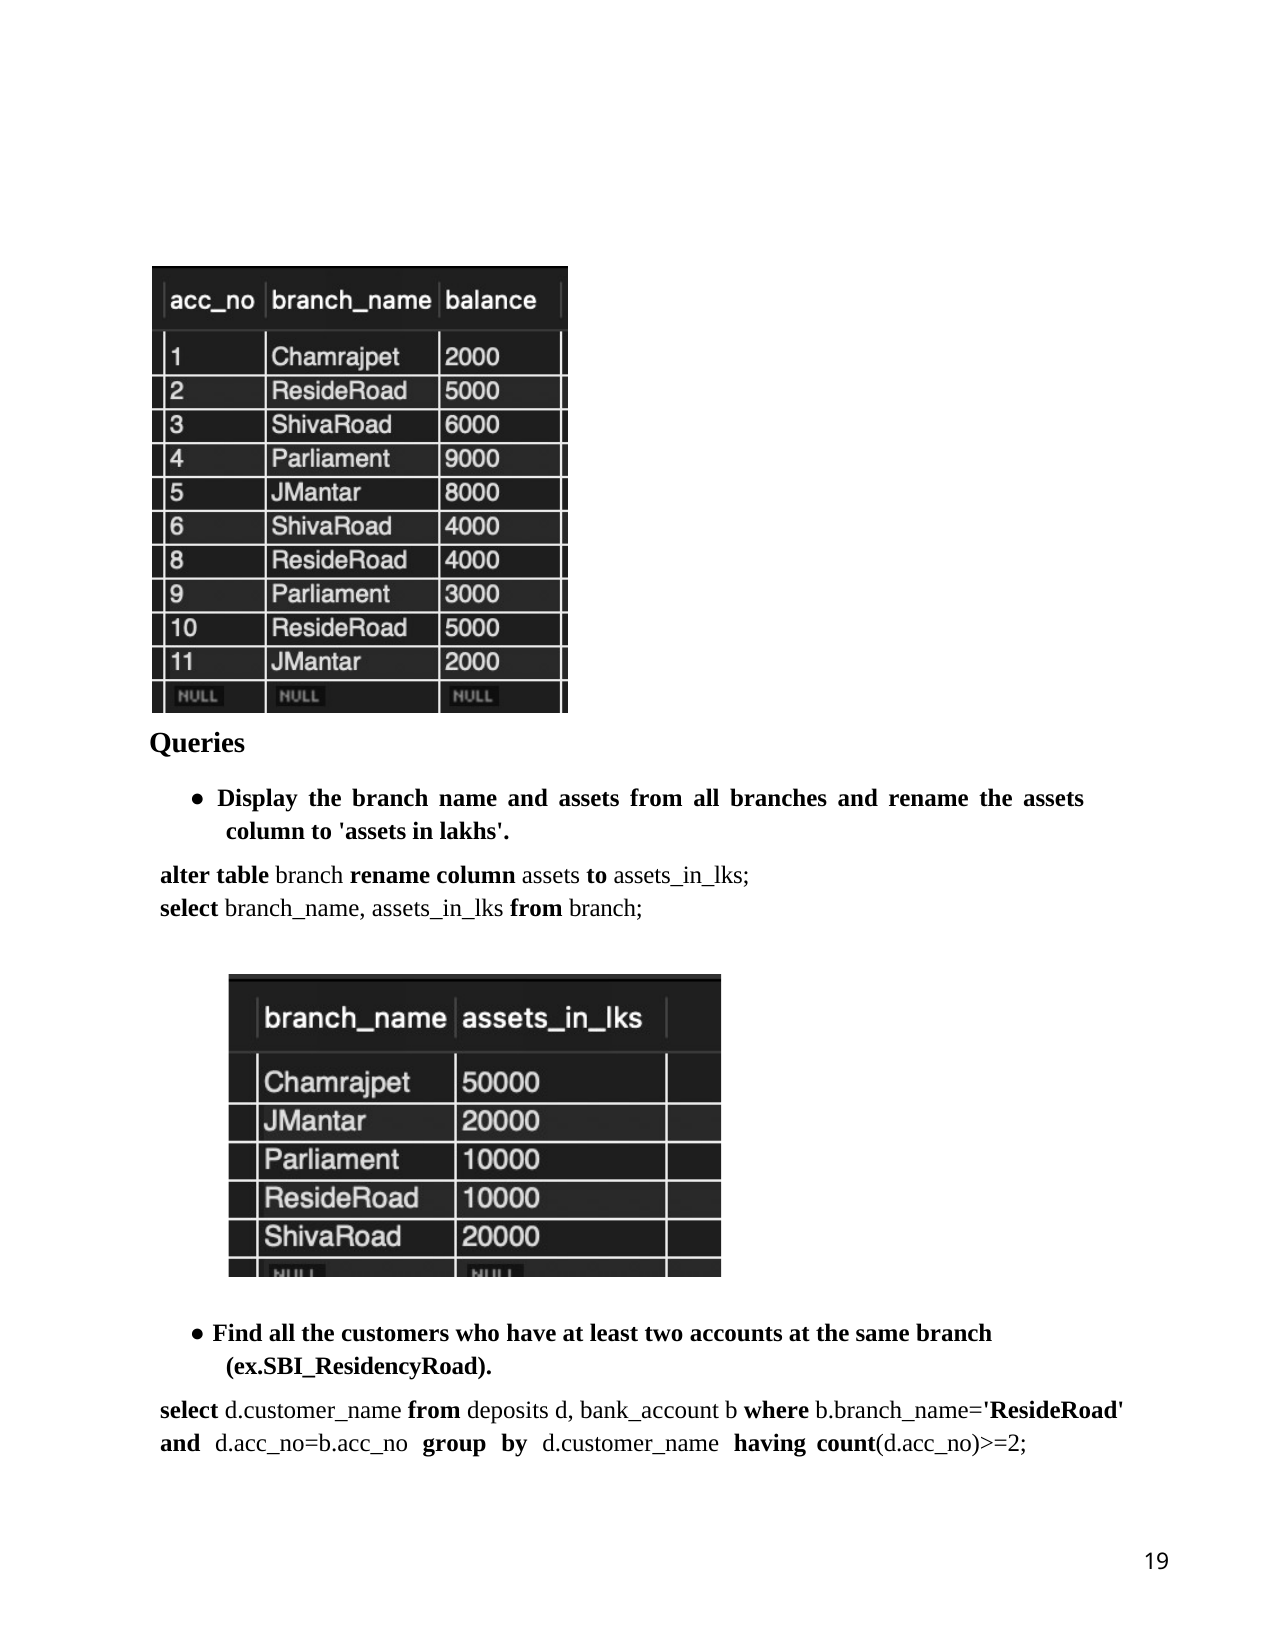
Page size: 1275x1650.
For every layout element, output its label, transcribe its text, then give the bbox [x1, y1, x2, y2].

text select d.customer_name from deposits d, bank_account b where b.branch_name='ResideRoad' and d.acc_no=b.acc_no group by d.customer_name having count(d.acc_no)>=2; [160, 1395, 1155, 1457]
text alter table branch rename column assets to assets_in_lks; [160, 860, 1237, 889]
picture [152, 266, 568, 713]
subtitle Queries [149, 725, 1237, 758]
subtitle Display the branch name and assets from all branches and rename the assets column to 'assets in lakhs'. [189, 783, 1103, 845]
subtitle Find all the customers who have at least two accounts at the same branch (ex.SBI_ResidencyRoad). [189, 1318, 993, 1380]
text select branch_name, assets_in_lks from branch; [160, 893, 1237, 922]
picture [228, 974, 722, 1277]
